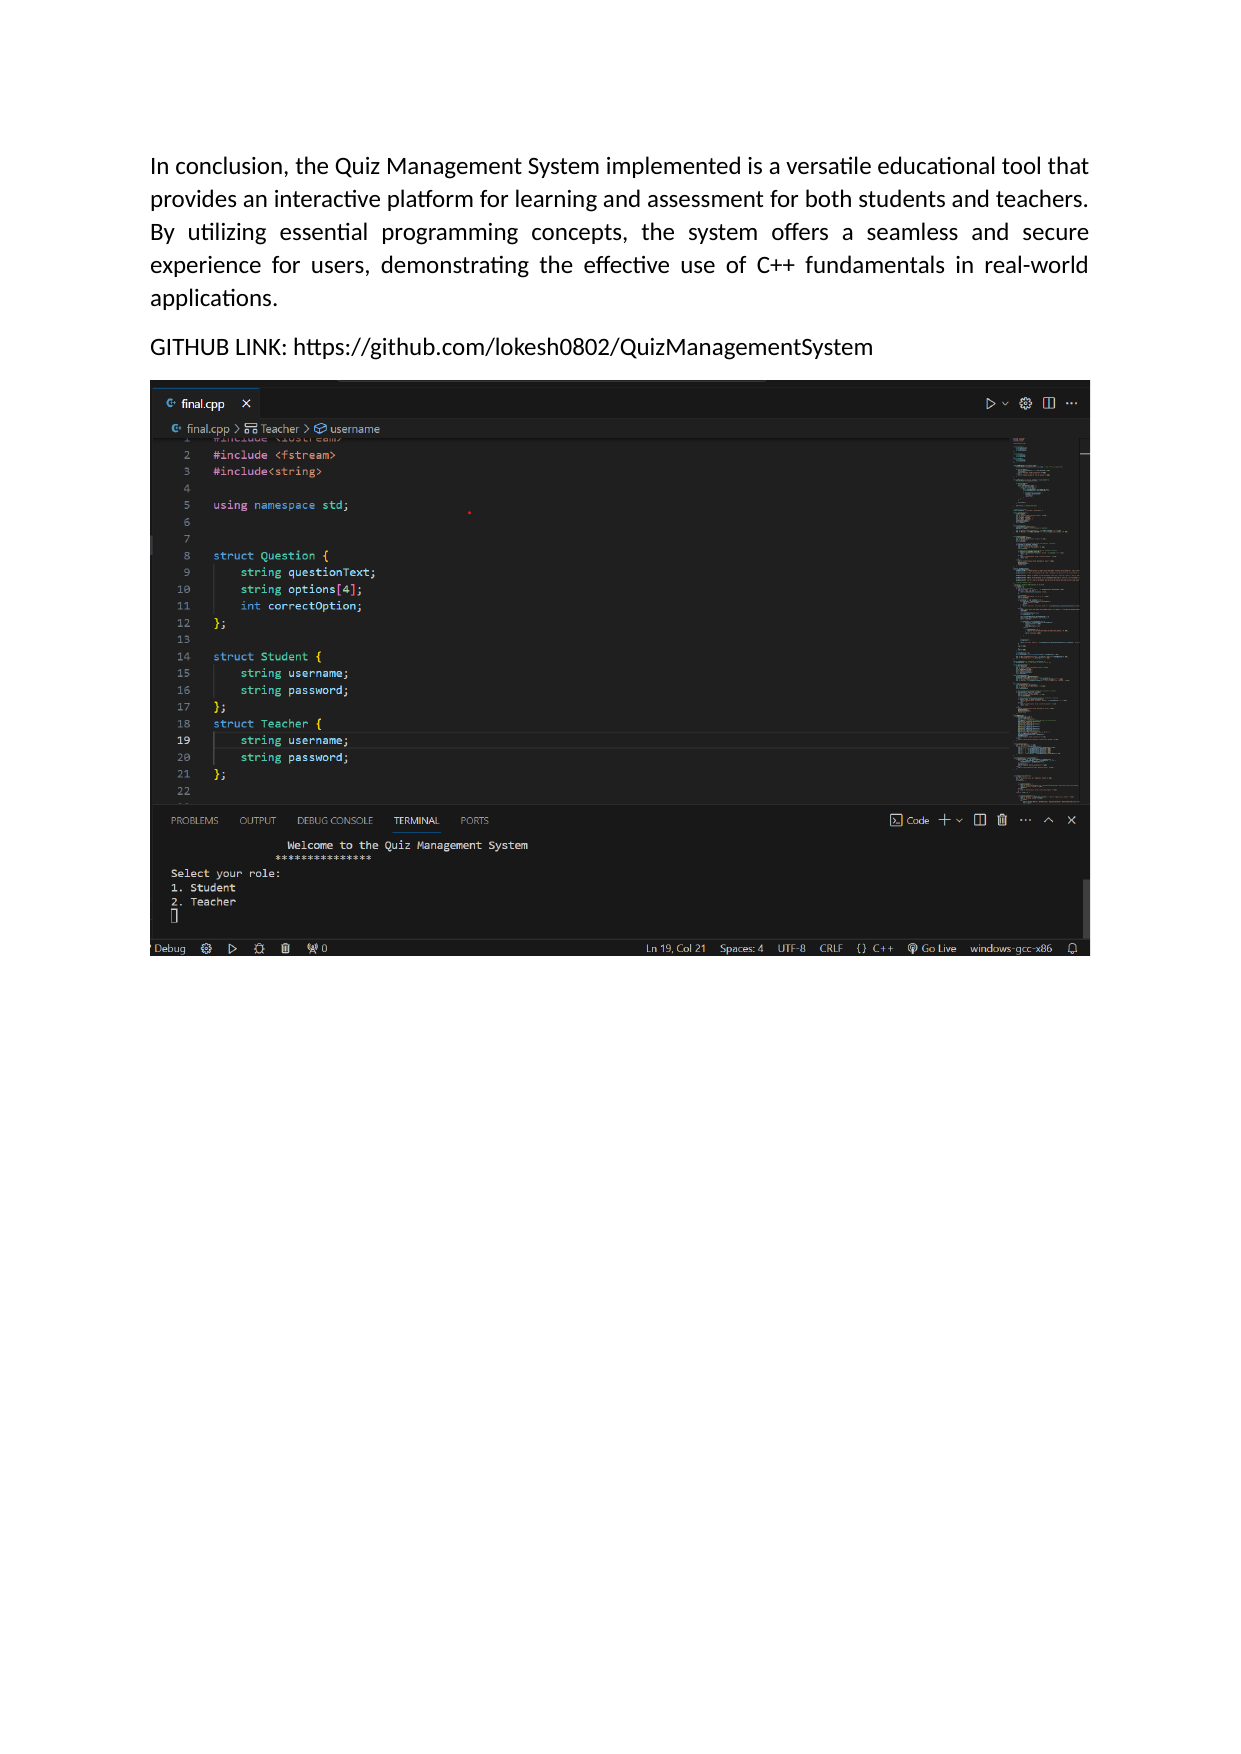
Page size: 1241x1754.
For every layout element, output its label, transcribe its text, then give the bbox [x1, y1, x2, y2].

picture [150, 380, 1091, 956]
text In conclusion, the Quiz Management System implemented is a versatile educational tool that provides an interactive platform for learning and assessment for both students and teachers. By utilizing essential programming concepts, the system offers a seamless and secure experience for users, demonstrating the effective use of C++ fundamentals in real-world applications. [150, 150, 1090, 312]
text GITHUB LINK: https://github.com/lokesh0802/QuizManagementSystem [150, 331, 1090, 362]
